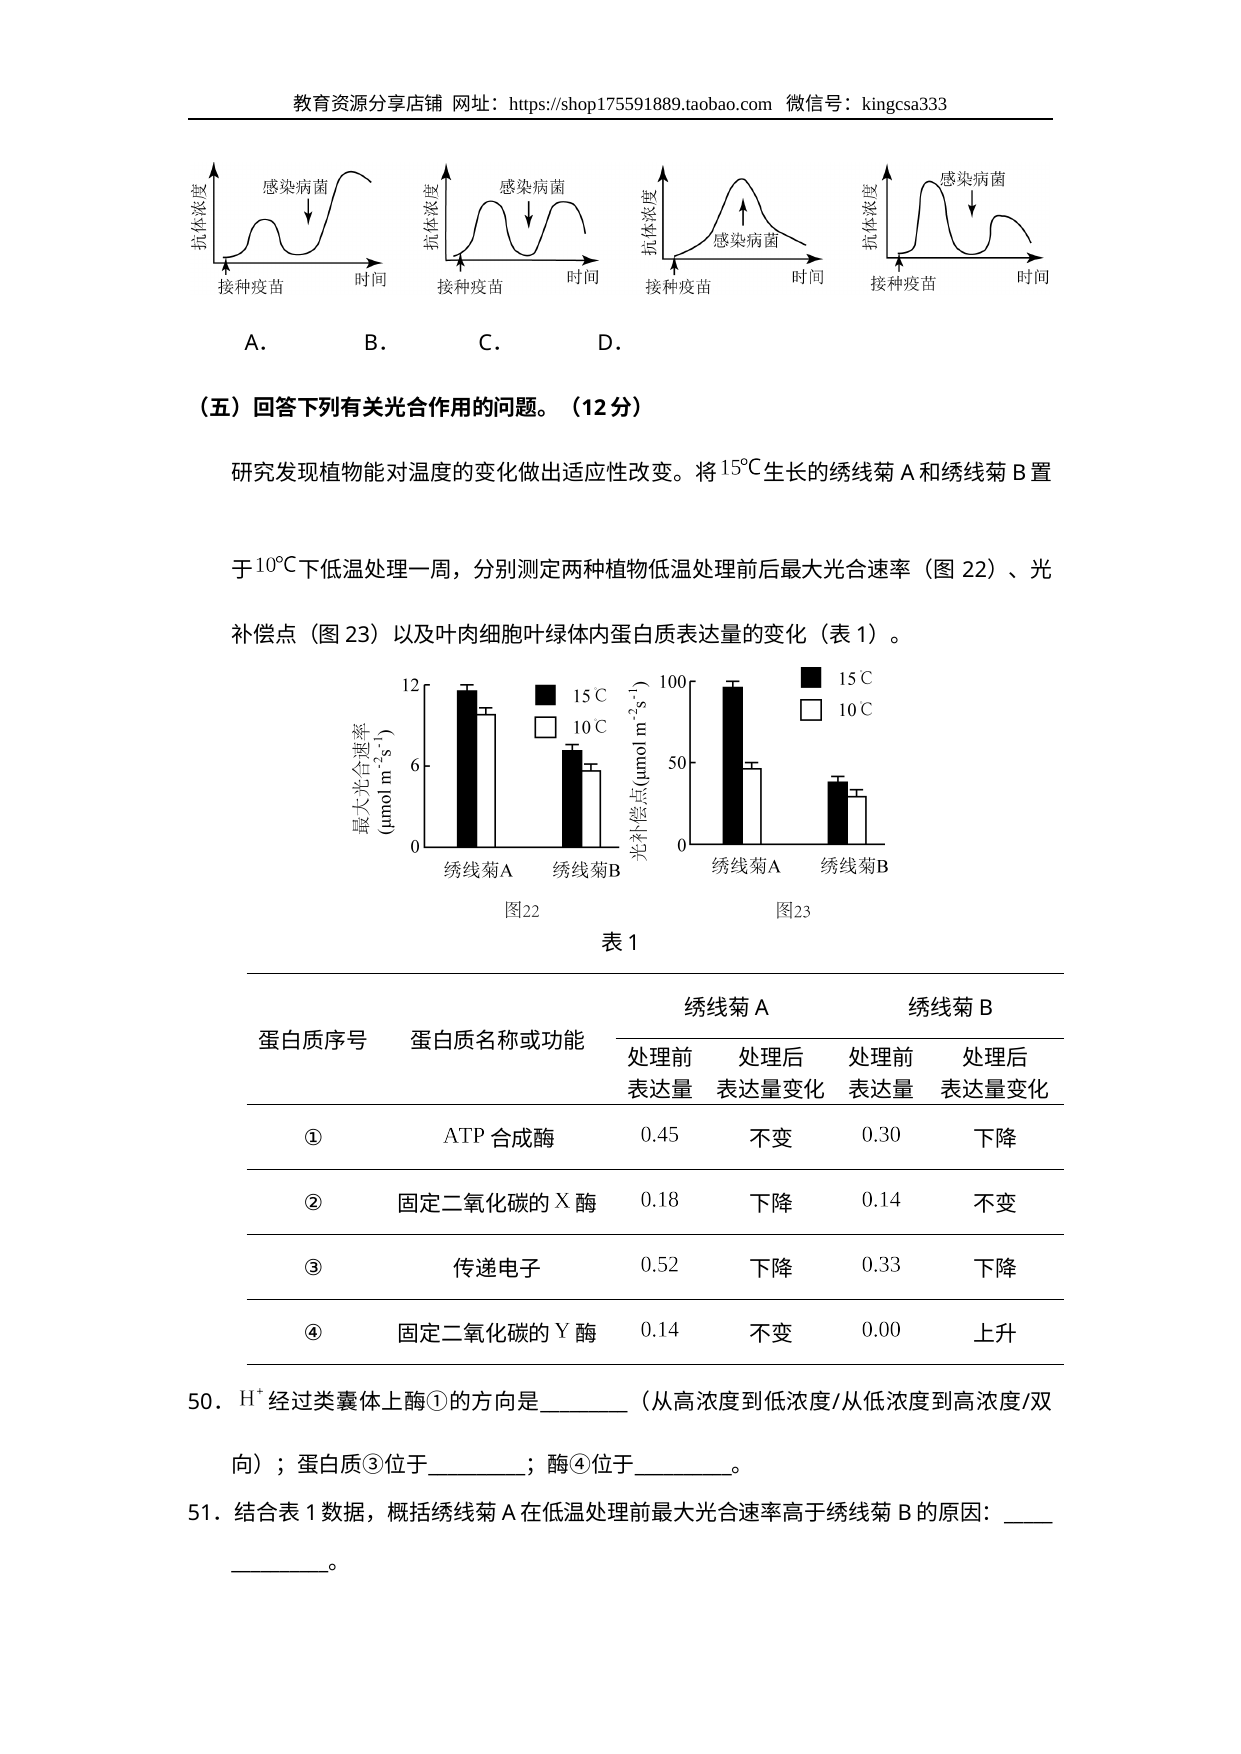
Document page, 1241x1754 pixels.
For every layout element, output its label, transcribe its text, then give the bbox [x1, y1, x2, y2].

table_cell 合成酶 [379, 1105, 616, 1169]
table_cell 下降 [926, 1235, 1064, 1299]
table_header 蛋白质名称或功能 [379, 974, 616, 1104]
table_cell ① [247, 1105, 379, 1169]
table_cell 下降 [704, 1235, 837, 1299]
table_cell 处理后 表达量变化 [704, 1039, 837, 1104]
table_cell [616, 1105, 704, 1169]
table_cell [837, 1235, 926, 1299]
table_cell 下降 [704, 1170, 837, 1234]
table_cell [616, 1300, 704, 1364]
table_cell 处理前 表达量 [616, 1039, 704, 1104]
table_cell [837, 1170, 926, 1234]
table_cell [837, 1105, 926, 1169]
table_cell 下降 [926, 1105, 1064, 1169]
table_cell 固定二氧化碳的酶 [379, 1300, 616, 1364]
table_header 绣线菊B [837, 974, 1064, 1038]
text 研究发现植物能对温度的变化做出适应性改变。将生长的绣线菊A和绣线菊B置于下低温处理一周，分别测定两种植物低温处理前后最大光合速率（图22）、光补偿点（图23）以及叶肉细胞叶绿体内蛋白质表达量的变化（表1）。 [231, 438, 1053, 649]
picture [351, 667, 889, 922]
picture [190, 162, 1050, 295]
table_cell 不变 [926, 1170, 1064, 1234]
table_cell ② [247, 1170, 379, 1234]
table_cell ④ [247, 1300, 379, 1364]
text 50．经过类囊体上酶①的方向是_________（从高浓度到低浓度/从低浓度到高浓度/双向）；蛋白质③位于__________；酶④位于__________。 [187, 1365, 1053, 1479]
table_cell [616, 1170, 704, 1234]
table_cell 不变 [704, 1300, 837, 1364]
text 表1 [187, 925, 1053, 957]
table_cell ③ [247, 1235, 379, 1299]
table_cell 处理前 表达量 [837, 1039, 926, 1104]
table_cell 上升 [926, 1300, 1064, 1364]
text 51．结合表1数据，概括绣线菊A在低温处理前最大光合速率高于绣线菊B的原因：_______________。 [187, 1495, 1053, 1576]
table_header 蛋白质序号 [247, 974, 379, 1104]
text （五）回答下列有关光合作用的问题。（12分） [187, 389, 1053, 422]
table_cell 传递电子 [379, 1235, 616, 1299]
text A． B． C． D． [187, 324, 1053, 357]
table_cell 不变 [704, 1105, 837, 1169]
table_cell [616, 1235, 704, 1299]
table_cell 固定二氧化碳的酶 [379, 1170, 616, 1234]
table_cell [837, 1300, 926, 1364]
table_cell 处理后 表达量变化 [926, 1039, 1064, 1104]
table_header 绣线菊A [616, 974, 837, 1038]
